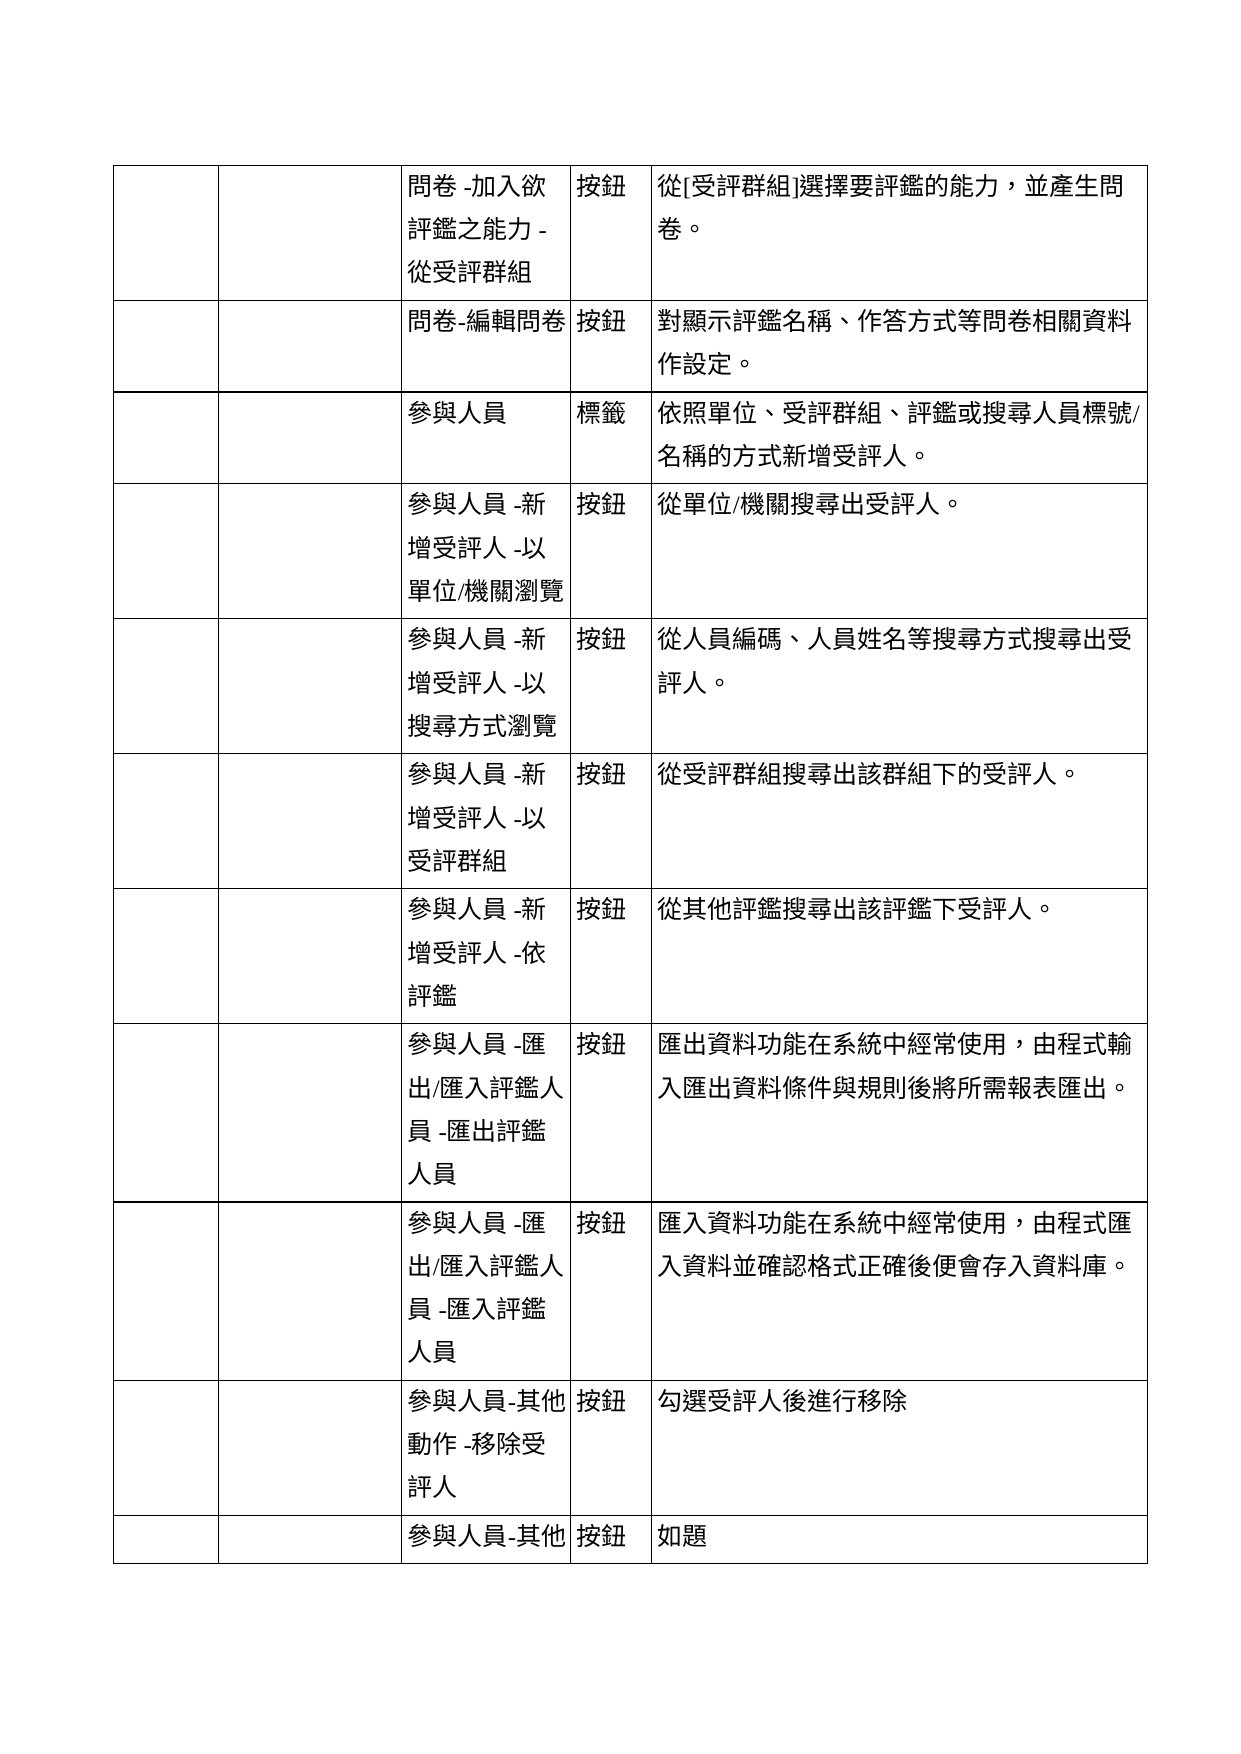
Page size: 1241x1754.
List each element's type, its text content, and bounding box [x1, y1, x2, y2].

table_cell [114, 301, 218, 391]
table_cell 參與人員 -匯出/匯入評鑑人員 -匯入評鑑人員 [402, 1203, 570, 1379]
table_cell 對顯示評鑑名稱、作答方式等問卷相關資料作設定。 [652, 301, 1147, 391]
table_cell 問卷 -加入欲評鑑之能力 -從受評群組 [402, 166, 570, 299]
table_cell [114, 1203, 218, 1379]
table_cell [219, 166, 401, 299]
table_cell 參與人員-其他動作 -更改評鑑期間 [402, 1516, 570, 1563]
table_cell 從單位/機關搜尋出受評人。 [652, 484, 1147, 618]
table_cell 從[受評群組]選擇要評鑑的能力，並產生問卷。 [652, 166, 1147, 299]
table_cell [219, 301, 401, 391]
table_cell [219, 1381, 401, 1514]
table_cell 按鈕 [571, 1203, 651, 1379]
table_cell 按鈕 [571, 301, 651, 391]
table_cell [114, 1516, 218, 1563]
table_cell [219, 889, 401, 1023]
table_cell 按鈕 [571, 619, 651, 753]
table_cell [114, 1024, 218, 1201]
table_cell 如題 [652, 1516, 1147, 1563]
table_cell 參與人員 -新增受評人 -以單位/機關瀏覽 [402, 484, 570, 618]
table_cell [114, 889, 218, 1023]
table_cell [114, 393, 218, 483]
table_cell 按鈕 [571, 1381, 651, 1514]
table_cell [114, 484, 218, 618]
table_cell [114, 1381, 218, 1514]
table_cell [219, 619, 401, 753]
table_cell [219, 393, 401, 483]
table_cell 參與人員 -新增受評人 -以搜尋方式瀏覽 [402, 619, 570, 753]
table_cell 匯入資料功能在系統中經常使用，由程式匯入資料並確認格式正確後便會存入資料庫。 [652, 1203, 1147, 1379]
table_cell 勾選受評人後進行移除 [652, 1381, 1147, 1514]
table_cell [219, 754, 401, 888]
table_cell [219, 1024, 401, 1201]
table_cell 匯出資料功能在系統中經常使用，由程式輸入匯出資料條件與規則後將所需報表匯出。 [652, 1024, 1147, 1201]
table_cell [114, 619, 218, 753]
table_cell 參與人員 [402, 393, 570, 483]
table_cell [114, 754, 218, 888]
table_cell 按鈕 [571, 484, 651, 618]
table_cell [219, 1516, 401, 1563]
table_cell 參與人員 -新增受評人 -依評鑑 [402, 889, 570, 1023]
table_cell 標籤 [571, 393, 651, 483]
table_cell [219, 484, 401, 618]
table_cell 按鈕 [571, 754, 651, 888]
table_cell [114, 166, 218, 299]
table_cell 從人員編碼、人員姓名等搜尋方式搜尋出受評人。 [652, 619, 1147, 753]
table_cell 從其他評鑑搜尋出該評鑑下受評人。 [652, 889, 1147, 1023]
table_cell 按鈕 [571, 166, 651, 299]
table_cell 參與人員 -匯出/匯入評鑑人員 -匯出評鑑人員 [402, 1024, 570, 1201]
table_cell 參與人員-其他動作 -移除受評人 [402, 1381, 570, 1514]
table_cell 按鈕 [571, 1516, 651, 1563]
table_cell 問卷-編輯問卷 [402, 301, 570, 391]
table_cell 按鈕 [571, 889, 651, 1023]
table_cell 從受評群組搜尋出該群組下的受評人。 [652, 754, 1147, 888]
table_cell 參與人員 -新增受評人 -以受評群組 [402, 754, 570, 888]
table_cell [219, 1203, 401, 1379]
table_cell 依照單位、受評群組、評鑑或搜尋人員標號/名稱的方式新增受評人。 [652, 393, 1147, 483]
table_cell 按鈕 [571, 1024, 651, 1201]
